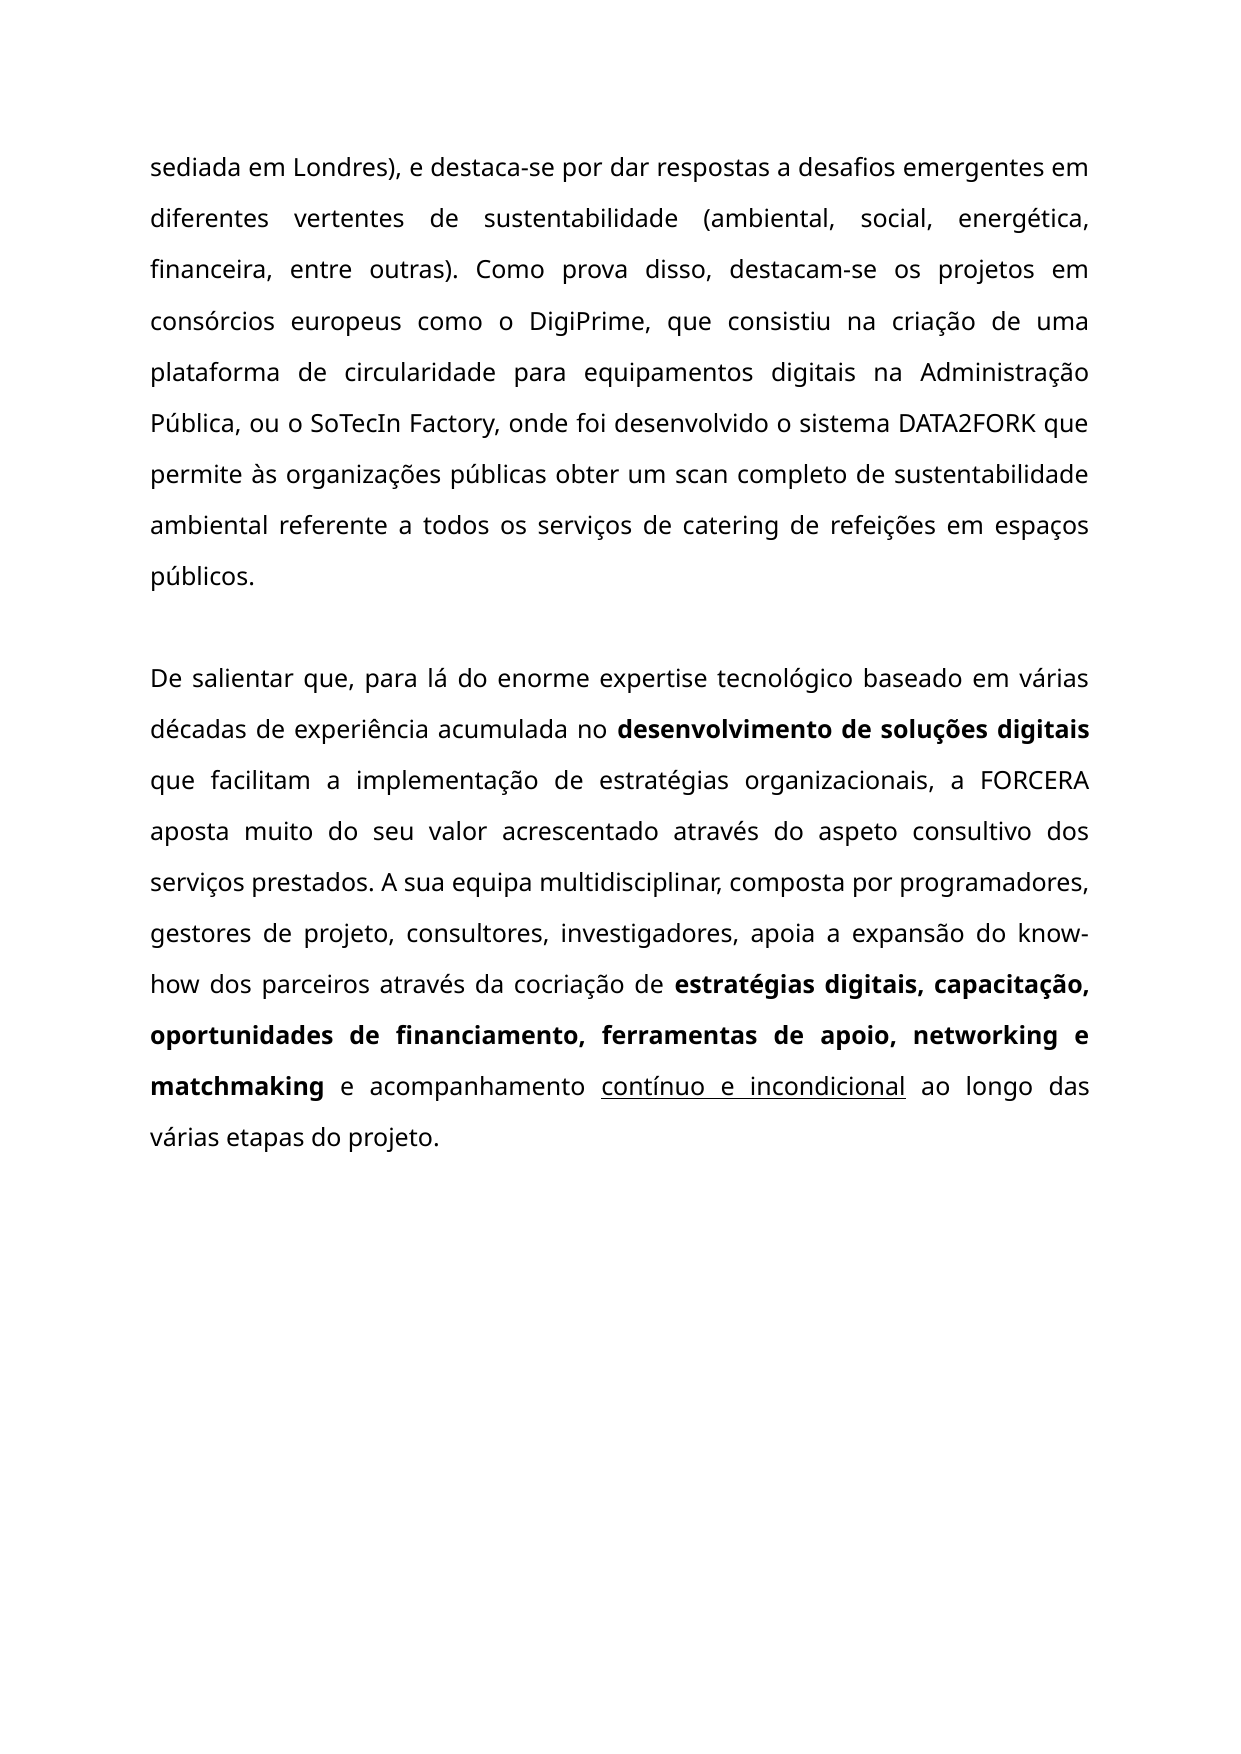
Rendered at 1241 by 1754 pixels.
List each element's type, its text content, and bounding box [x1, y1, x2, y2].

text De salientar que, para lá do enorme expertise tecnológico baseado em várias décadas de experiência acumulada no desenvolvimento de soluções digitais que facilitam a implementação de estratégias organizacionais, a FORCERA aposta muito do seu valor acrescentado através do aspeto consultivo dos serviços prestados. A sua equipa multidisciplinar, composta por programadores, gestores de projeto, consultores, investigadores, apoia a expansão do know-how dos parceiros através da cocriação de estratégias digitais, capacitação, oportunidades de financiamento, ferramentas de apoio, networking e matchmaking e acompanhamento contínuo e incondicional ao longo das várias etapas do projeto. [150, 660, 1090, 1154]
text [150, 150, 1090, 592]
